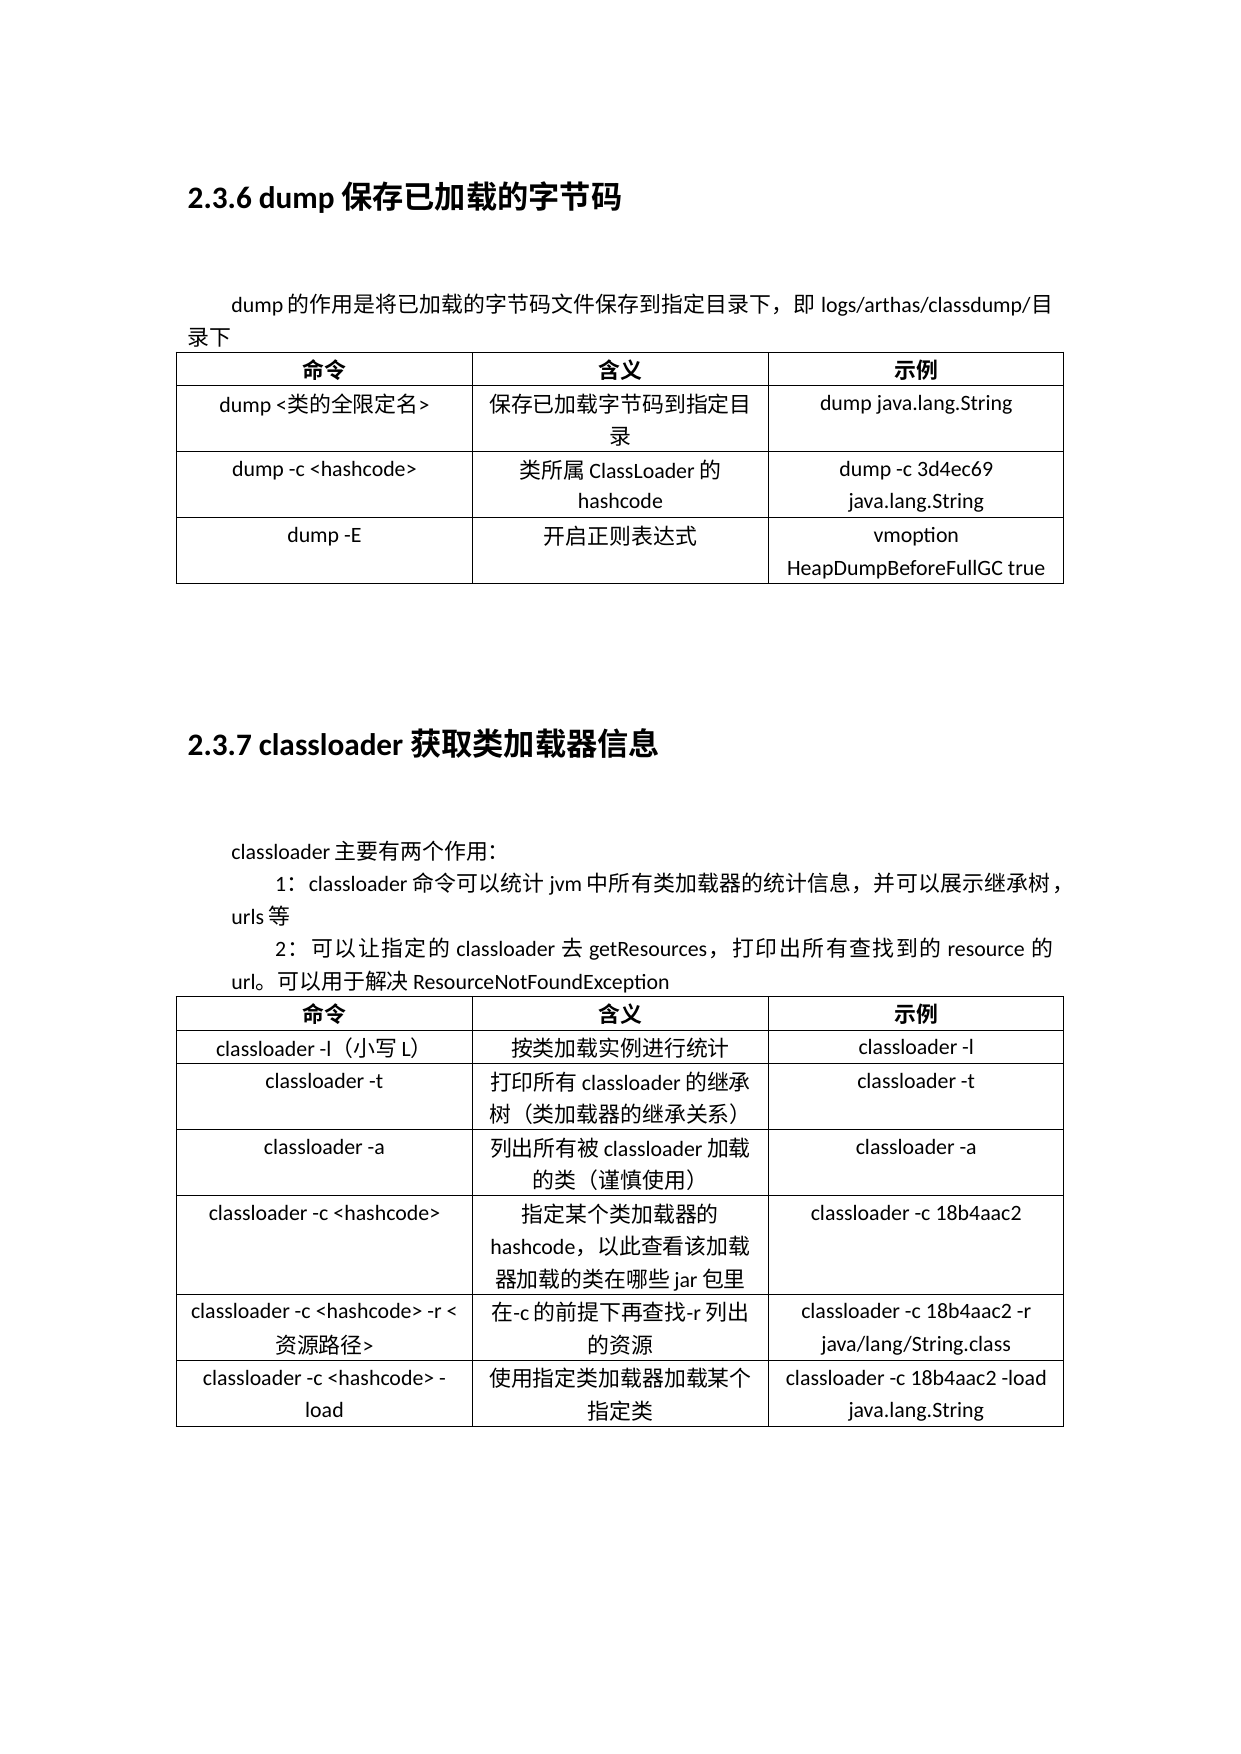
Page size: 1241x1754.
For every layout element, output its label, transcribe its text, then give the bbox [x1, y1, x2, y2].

table_cell 开启正则表达式 [473, 518, 768, 583]
subtitle 2.3.7 classloader获取类加载器信息 [187, 709, 1053, 774]
table_cell 使用指定类加载器加载某个指定类 [473, 1361, 768, 1426]
table_cell vmoption HeapDumpBeforeFullGC true [769, 518, 1063, 583]
table_cell classloader -t [769, 1064, 1063, 1129]
subtitle 2.3.6 dump保存已加载的字节码 [187, 162, 1053, 227]
table_cell 保存已加载字节码到指定目录 [473, 386, 768, 451]
table_cell dump java.lang.String [769, 386, 1063, 451]
table_cell 类所属ClassLoader的hashcode [473, 452, 768, 517]
table_cell dump -c <hashcode> [177, 452, 472, 517]
table_cell classloader -c 18b4aac2 -r java/lang/String.class [769, 1295, 1063, 1360]
table_cell classloader -c 18b4aac2 -load java.lang.String [769, 1361, 1063, 1426]
table_cell classloader -l [769, 1031, 1063, 1063]
list classloader主要有两个作用： [187, 833, 1053, 866]
table_cell 按类加载实例进行统计 [473, 1031, 768, 1063]
table_cell dump -c 3d4ec69 java.lang.String [769, 452, 1063, 517]
table_header 示例 [769, 353, 1063, 385]
list 2：可以让指定的classloader去getResources，打印出所有查找到的resource的url。可以用于解决ResourceNotFoundException [231, 931, 1053, 996]
table_cell classloader -c <hashcode> [177, 1196, 472, 1294]
table_cell dump <类的全限定名> [177, 386, 472, 451]
list dump的作用是将已加载的字节码文件保存到指定目录下，即logs/arthas/classdump/目录下 [187, 287, 1053, 352]
table_cell 指定某个类加载器的hashcode，以此查看该加载器加载的类在哪些jar包里 [473, 1196, 768, 1294]
table_header 命令 [177, 353, 472, 385]
table_cell classloader -a [177, 1130, 472, 1195]
table_cell classloader -t [177, 1064, 472, 1129]
table_header 示例 [769, 997, 1063, 1029]
table_header 命令 [177, 997, 472, 1029]
table_cell classloader -c <hashcode> -r <资源路径> [177, 1295, 472, 1360]
table_cell dump -E [177, 518, 472, 583]
table_cell classloader -c 18b4aac2 [769, 1196, 1063, 1294]
list 1：classloader命令可以统计jvm中所有类加载器的统计信息，并可以展示继承树，urls等 [231, 866, 1053, 931]
table_header 含义 [473, 997, 768, 1029]
table_cell classloader -a [769, 1130, 1063, 1195]
table_cell classloader -l（小写L） [177, 1031, 472, 1063]
table_header 含义 [473, 353, 768, 385]
table_cell 列出所有被classloader加载的类（谨慎使用） [473, 1130, 768, 1195]
table_cell 打印所有classloader的继承树（类加载器的继承关系） [473, 1064, 768, 1129]
table_cell classloader -c <hashcode> -load [177, 1361, 472, 1426]
table_cell 在-c的前提下再查找-r列出的资源 [473, 1295, 768, 1360]
